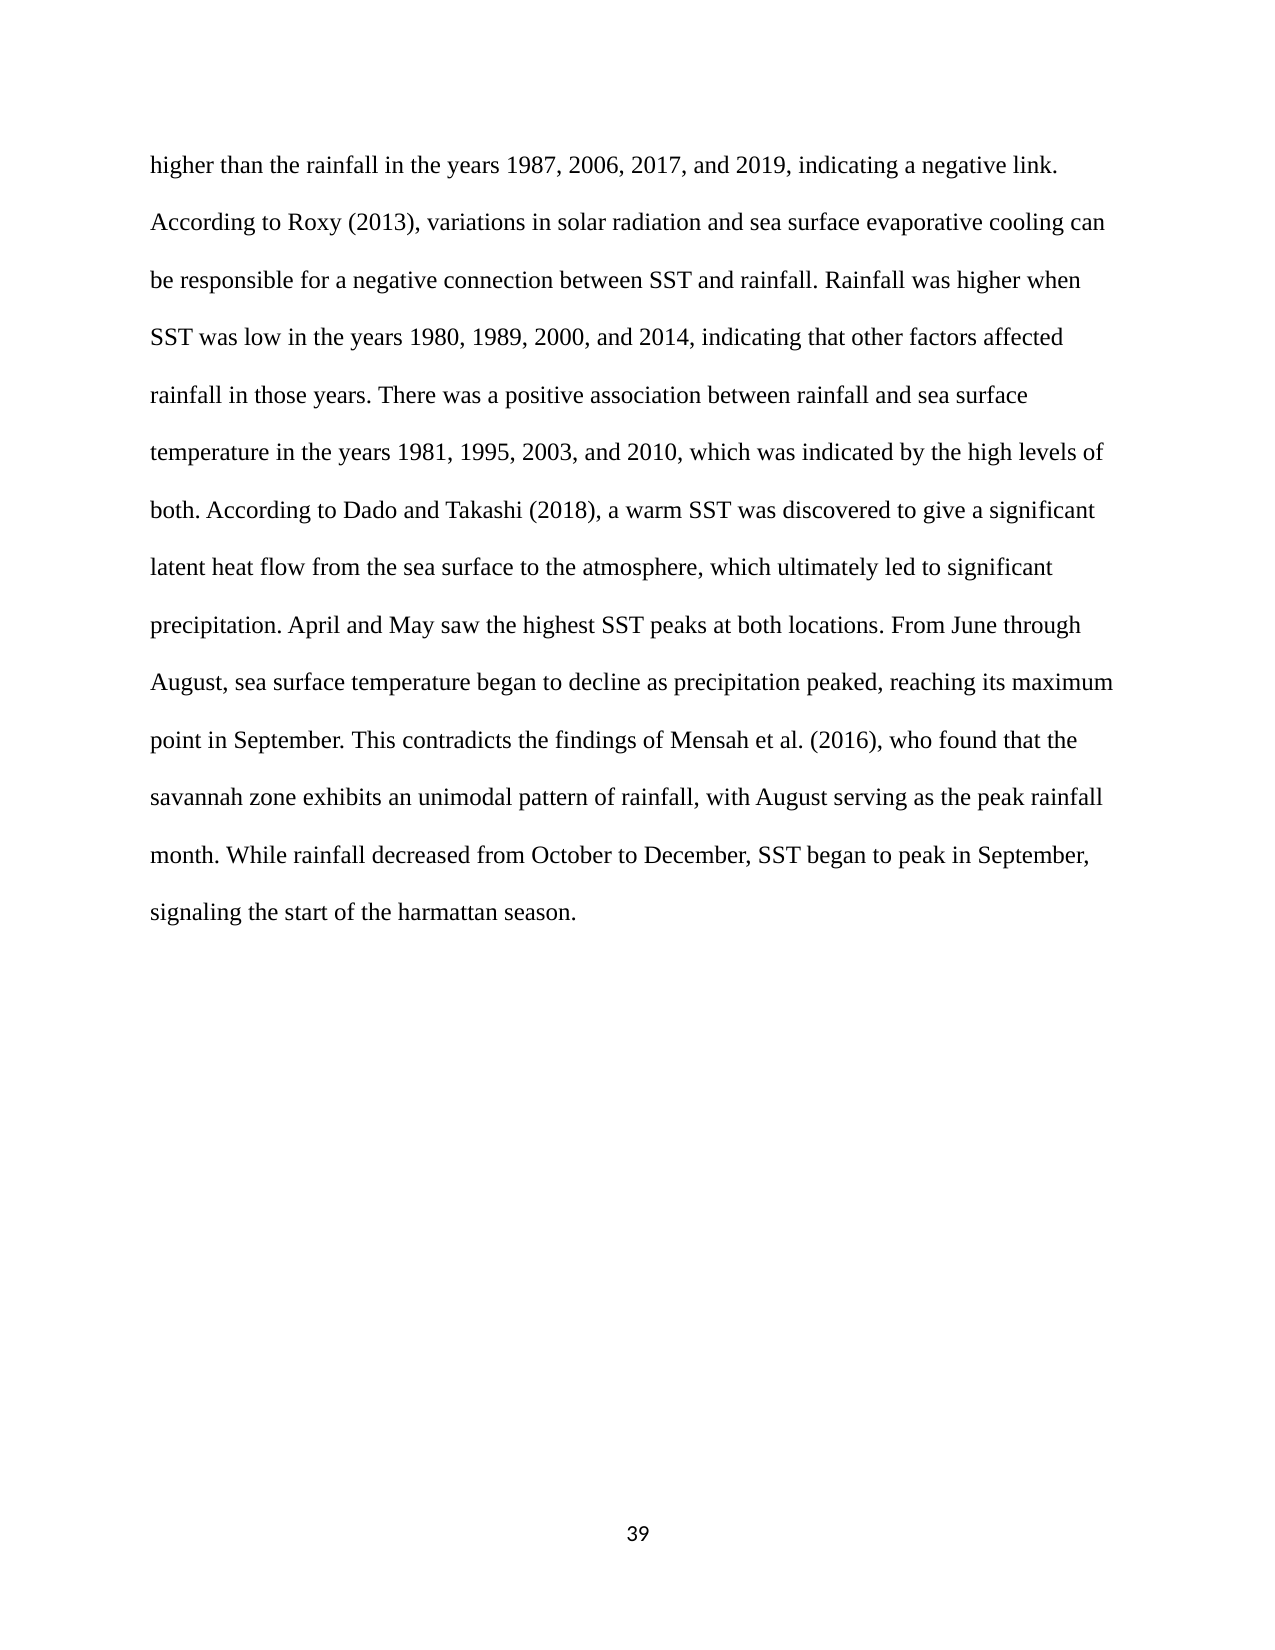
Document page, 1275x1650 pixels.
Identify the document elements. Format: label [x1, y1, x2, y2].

text [150, 150, 1125, 926]
